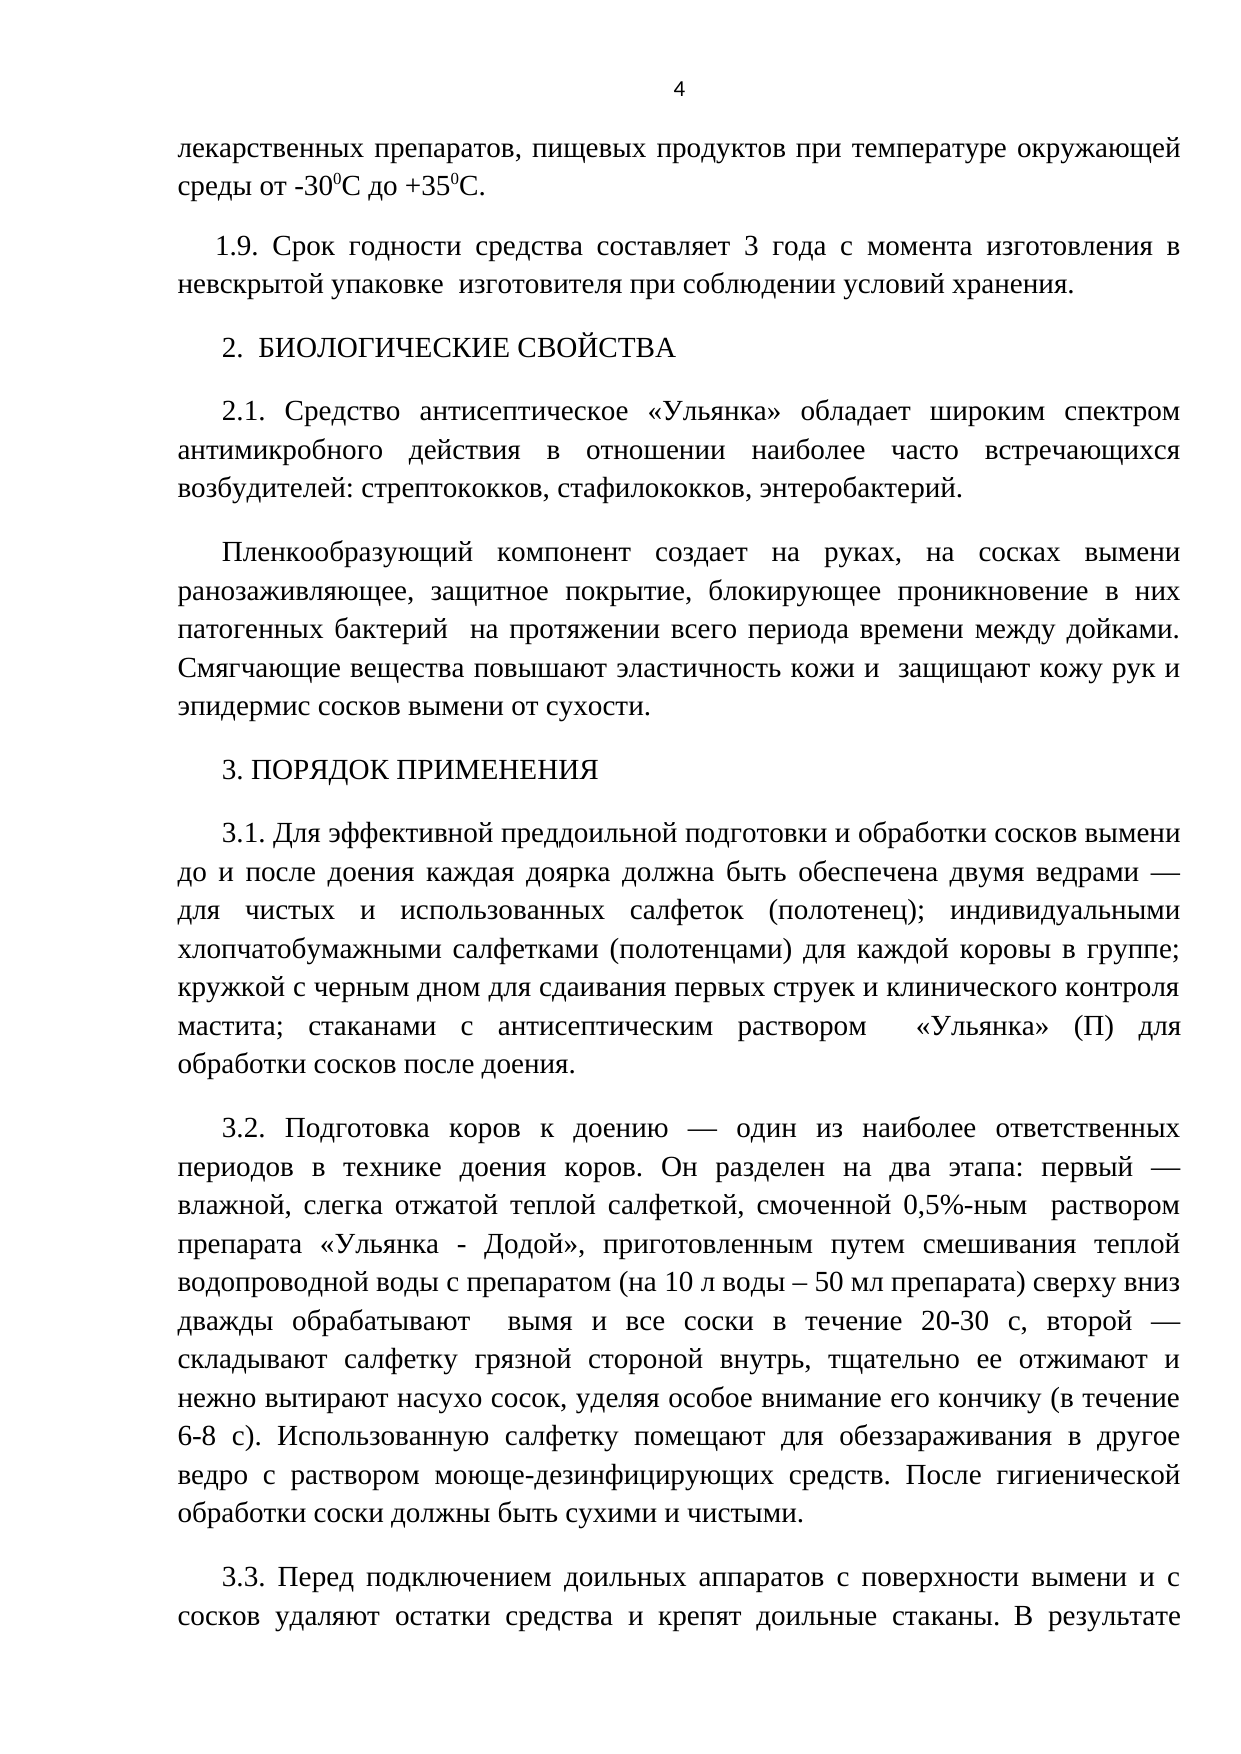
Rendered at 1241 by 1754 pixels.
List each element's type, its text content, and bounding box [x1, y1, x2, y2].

text 3. ПОРЯДОК ПРИМЕНЕНИЯ [177, 752, 1181, 785]
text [177, 1559, 1181, 1631]
text 3.2. Подготовка коров к доению — один из наиболее ответственных периодов в технике доения коров. Он разделен на два этапа: первый — влажной, слегка отжатой теплой салфеткой, смоченной 0,5%-ным раствором препарата «Ульянка - Додой», приготовленным путем смешивания теплой водопроводной воды с препаратом (на 10 л воды – 50 мл препарата) сверху вниз дважды обрабатывают вымя и все соски в течение 20-30 с, второй — складывают салфетку грязной стороной внутрь, тщательно ее отжимают и нежно вытирают насухо сосок, уделяя особое внимание его кончику (в течение 6-8 с). Использованную салфетку помещают для обеззараживания в другое ведро с раствором моюще-дезинфицирующих средств. После гигиенической обработки соски должны быть сухими и чистыми. [177, 1110, 1181, 1529]
text Пленкообразующий компонент создает на руках, на сосках вымени ранозаживляющее, защитное покрытие, блокирующее проникновение в них патогенных бактерий на протяжении всего периода времени между дойками. Смягчающие вещества повышают эластичность кожи и защищают кожу рук и эпидермис сосков вымени от сухости. [177, 534, 1181, 722]
text 1.9. Срок годности средства составляет 3 года с момента изготовления в невскрытой упаковке изготовителя при соблюдении условий хранения. [177, 228, 1181, 300]
text 2. БИОЛОГИЧЕСКИЕ СВОЙСТВА [177, 330, 1181, 363]
text 3.1. Для эффективной преддоильной подготовки и обработки сосков вымени до и после доения каждая доярка должна быть обеспечена двумя ведрами — для чистых и использованных салфеток (полотенец); индивидуальными хлопчатобумажными салфетками (полотенцами) для каждой коровы в группе; кружкой с черным дном для сдаивания первых струек и клинического контроля мастита; стаканами с антисептическим раствором «Ульянка» (П) для обработки сосков после доения. [177, 815, 1181, 1080]
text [177, 130, 1181, 202]
text 2.1. Средство антисептическое «Ульянка» обладает широким спектром антимикробного действия в отношении наиболее часто встречающихся возбудителей: стрептококков, стафилококков, энтеробактерий. [177, 393, 1181, 504]
